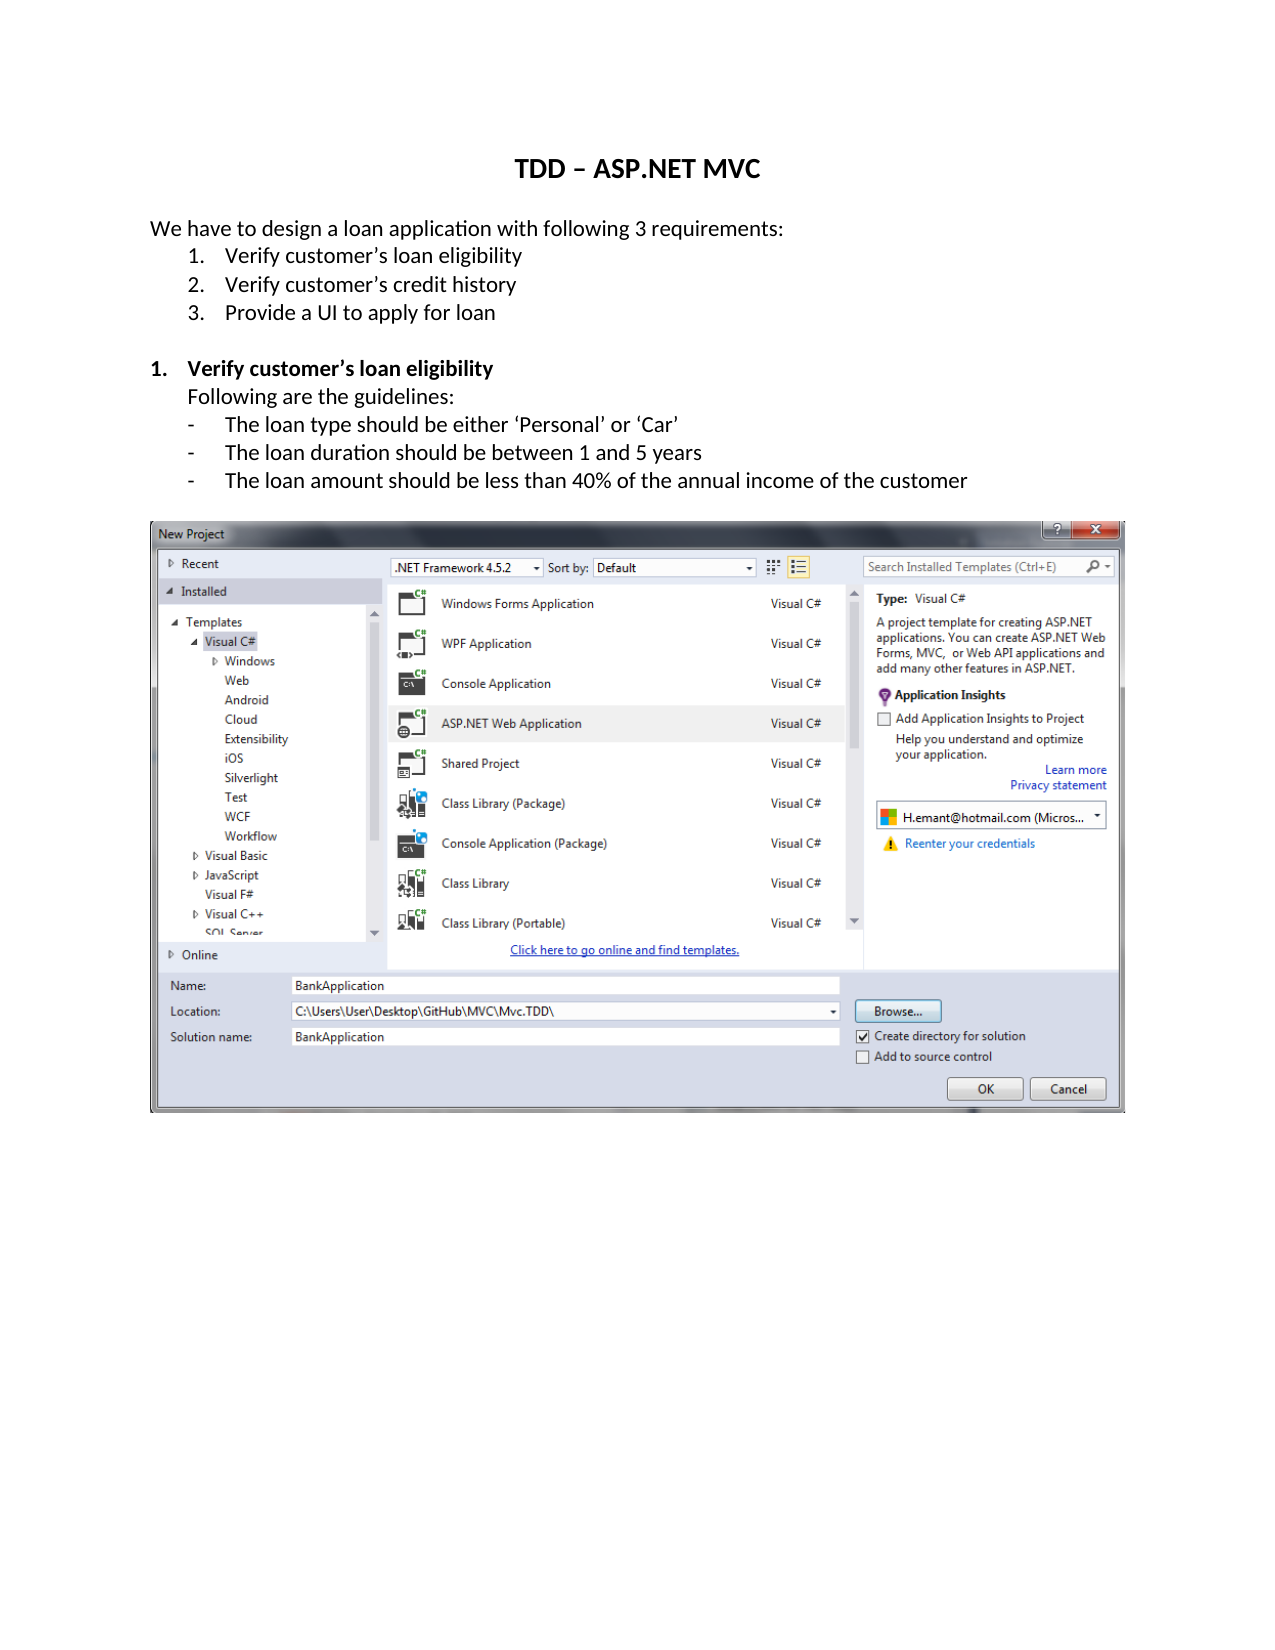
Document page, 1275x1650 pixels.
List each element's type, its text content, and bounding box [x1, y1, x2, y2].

list The loan type should be either ‘Personal’ or ‘Car’ [187, 410, 1125, 438]
text Following are the guidelines: [187, 382, 1125, 410]
list Provide a UI to apply for loan [187, 298, 1125, 326]
list The loan duration should be between 1 and 5 years [187, 438, 1125, 466]
text We have to design a loan application with following 3 requirements: [150, 214, 1125, 242]
list The loan amount should be less than 40% of the annual income of the customer [187, 466, 1125, 494]
list Verify customer’s loan eligibility [150, 354, 1125, 382]
list Verify customer’s loan eligibility [187, 242, 1125, 270]
list Verify customer’s credit history [187, 270, 1125, 298]
text TDD – ASP.NET MVC [150, 150, 1125, 186]
picture [150, 521, 1125, 1113]
